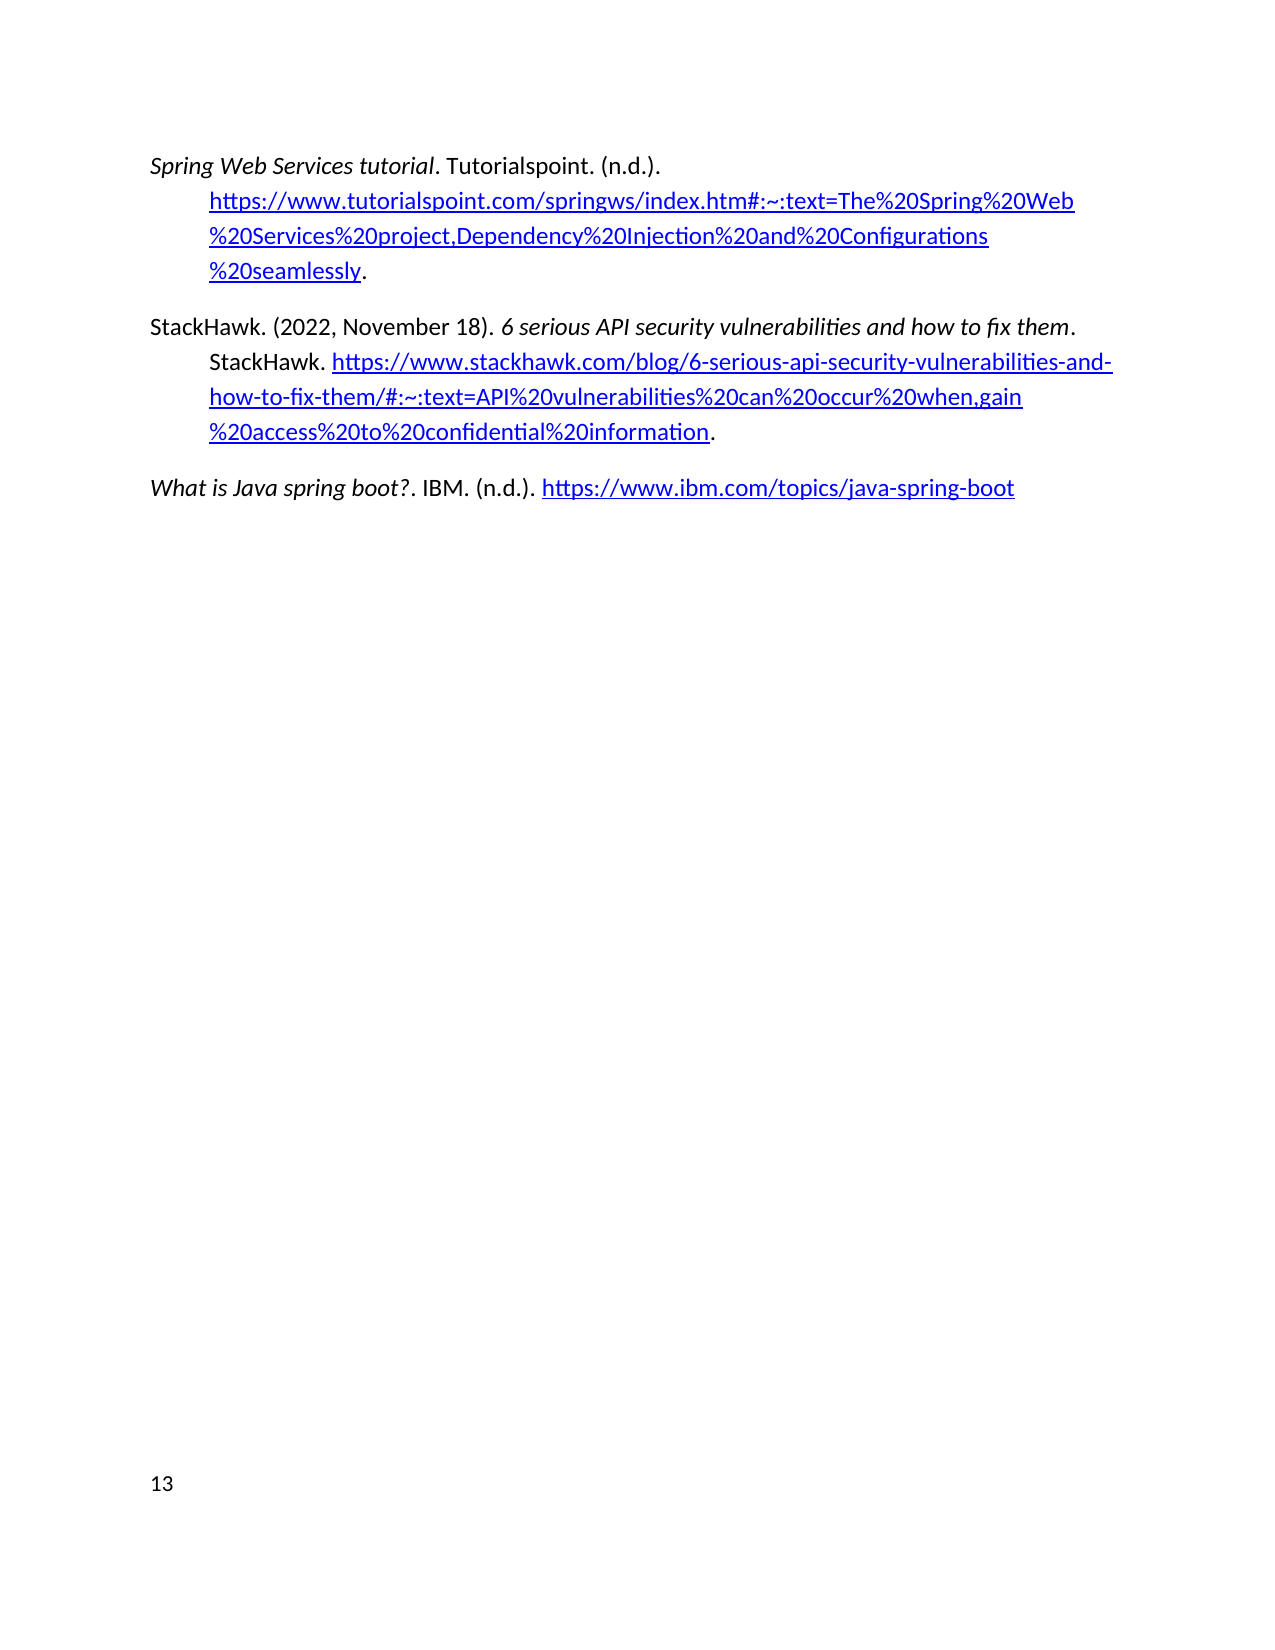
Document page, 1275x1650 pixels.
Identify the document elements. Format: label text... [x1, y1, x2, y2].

text StackHawk. (2022, November 18). 6 serious API security vulnerabilities and how to fix them. StackHawk. https://www.stackhawk.com/blog/6-serious-api-security-vulnerabilities-and-how-to-fix-them/#:~:text=API%20vulnerabilities%20can%20occur%20when,gain%20access%20to%20confidential%20information. [150, 311, 1125, 446]
text Spring Web Services tutorial. Tutorialspoint. (n.d.). https://www.tutorialspoint.com/springws/index.htm#:~:text=The%20Spring%20Web%20Services%20project,Dependency%20Injection%20and%20Configurations%20seamlessly. [150, 150, 1125, 286]
text What is Java spring boot?. IBM. (n.d.). https://www.ibm.com/topics/java-spring-boot [150, 472, 1125, 502]
